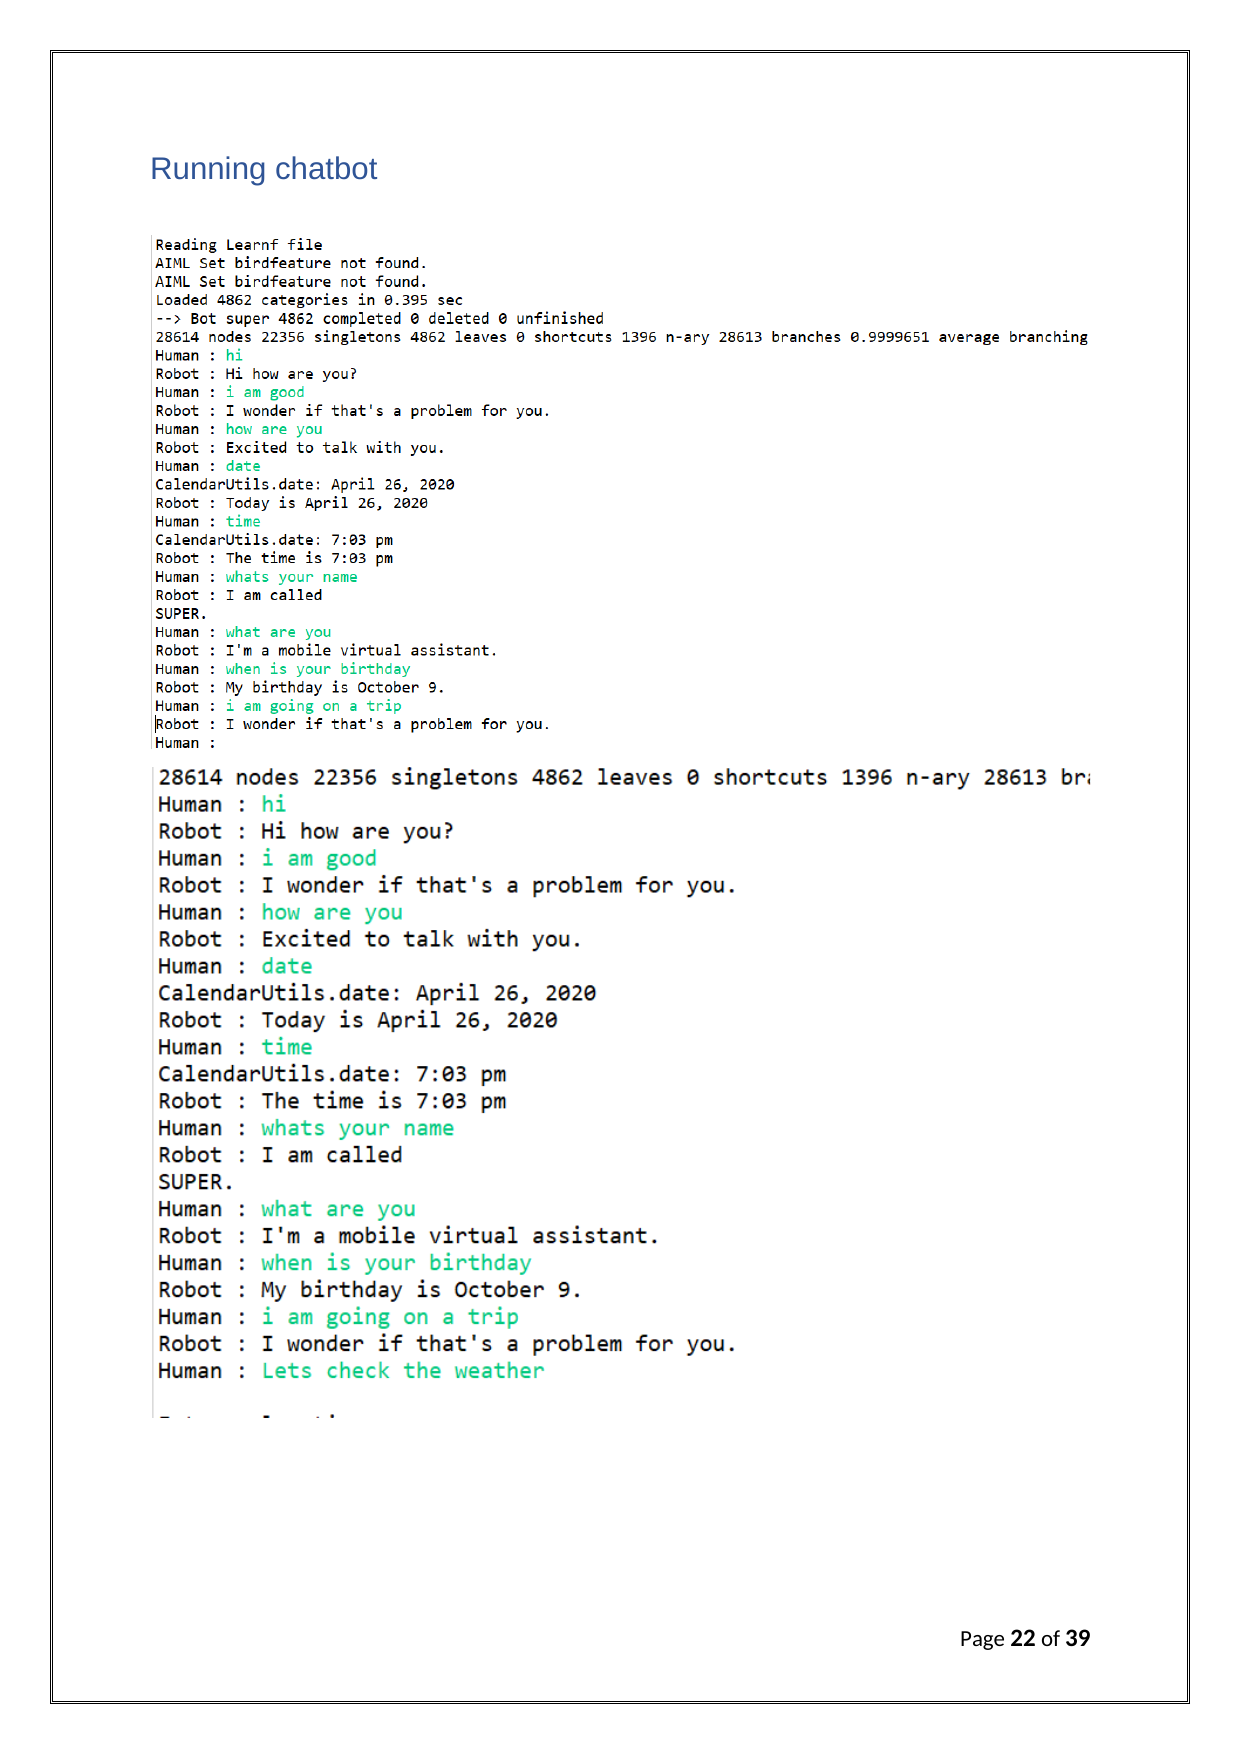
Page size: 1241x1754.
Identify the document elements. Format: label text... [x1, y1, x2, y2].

picture [150, 235, 1091, 749]
subtitle Running chatbot [150, 150, 1090, 186]
picture [150, 767, 1091, 1418]
